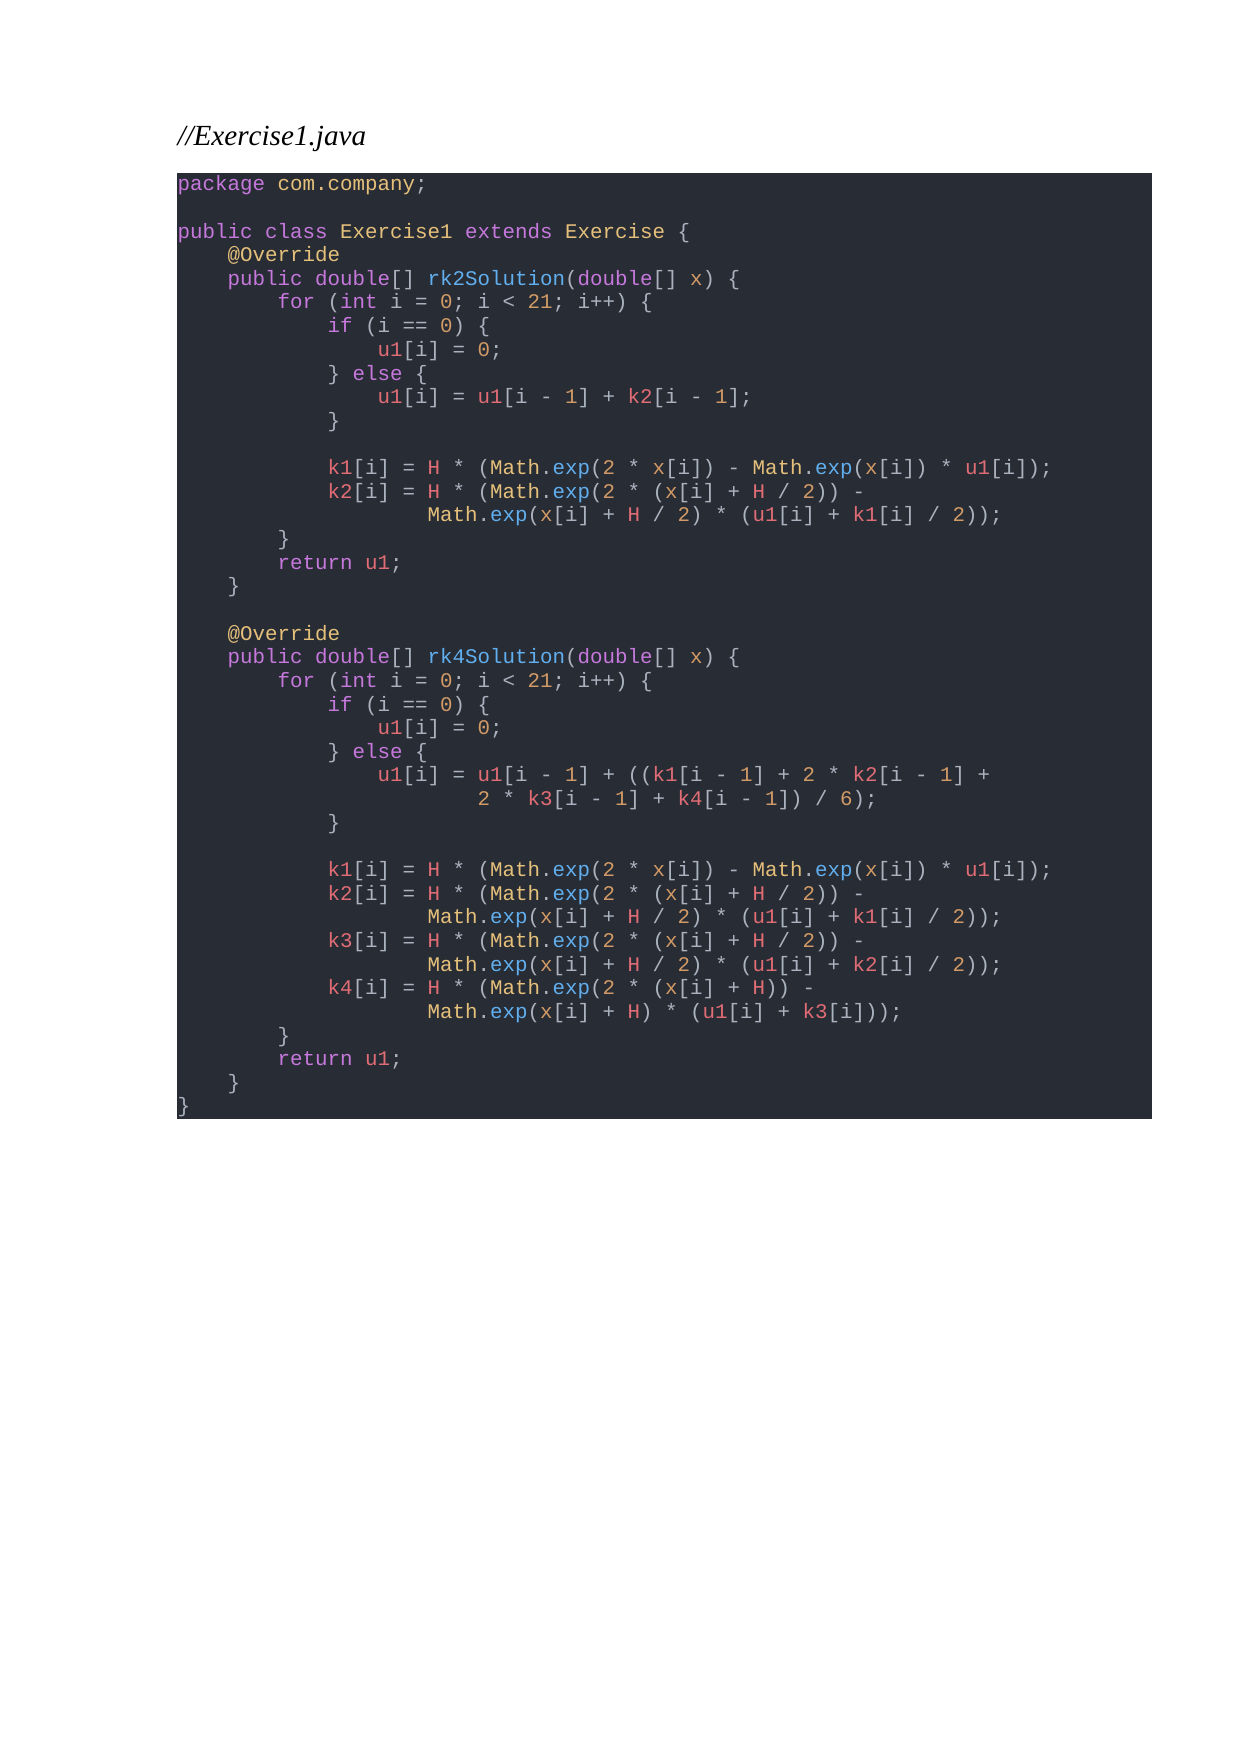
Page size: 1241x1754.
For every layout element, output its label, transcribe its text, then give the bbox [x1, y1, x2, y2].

text package com.company; public class Exercise1 extends Exercise { @Override public double[] rk2Solution(double[] x) { for (int i = 0; i < 21; i++) { if (i == 0) { u1[i] = 0; } else { u1[i] = u1[i - 1] + k2[i - 1]; } k1[i] = H * (Math.exp(2 * x[i]) - Math.exp(x[i]) * u1[i]); k2[i] = H * (Math.exp(2 * (x[i] + H / 2)) - Math.exp(x[i] + H / 2) * (u1[i] + k1[i] / 2)); } return u1; } @Override public double[] rk4Solution(double[] x) { for (int i = 0; i < 21; i++) { if (i == 0) { u1[i] = 0; } else { u1[i] = u1[i - 1] + ((k1[i - 1] + 2 * k2[i - 1] + 2 * k3[i - 1] + k4[i - 1]) / 6); } k1[i] = H * (Math.exp(2 * x[i]) - Math.exp(x[i]) * u1[i]); k2[i] = H * (Math.exp(2 * (x[i] + H / 2)) - Math.exp(x[i] + H / 2) * (u1[i] + k1[i] / 2)); k3[i] = H * (Math.exp(2 * (x[i] + H / 2)) - Math.exp(x[i] + H / 2) * (u1[i] + k2[i] / 2)); k4[i] = H * (Math.exp(2 * (x[i] + H)) - Math.exp(x[i] + H) * (u1[i] + k3[i])); } return u1; } } [177, 173, 1152, 1119]
text //Exercise1.java [177, 118, 1152, 152]
